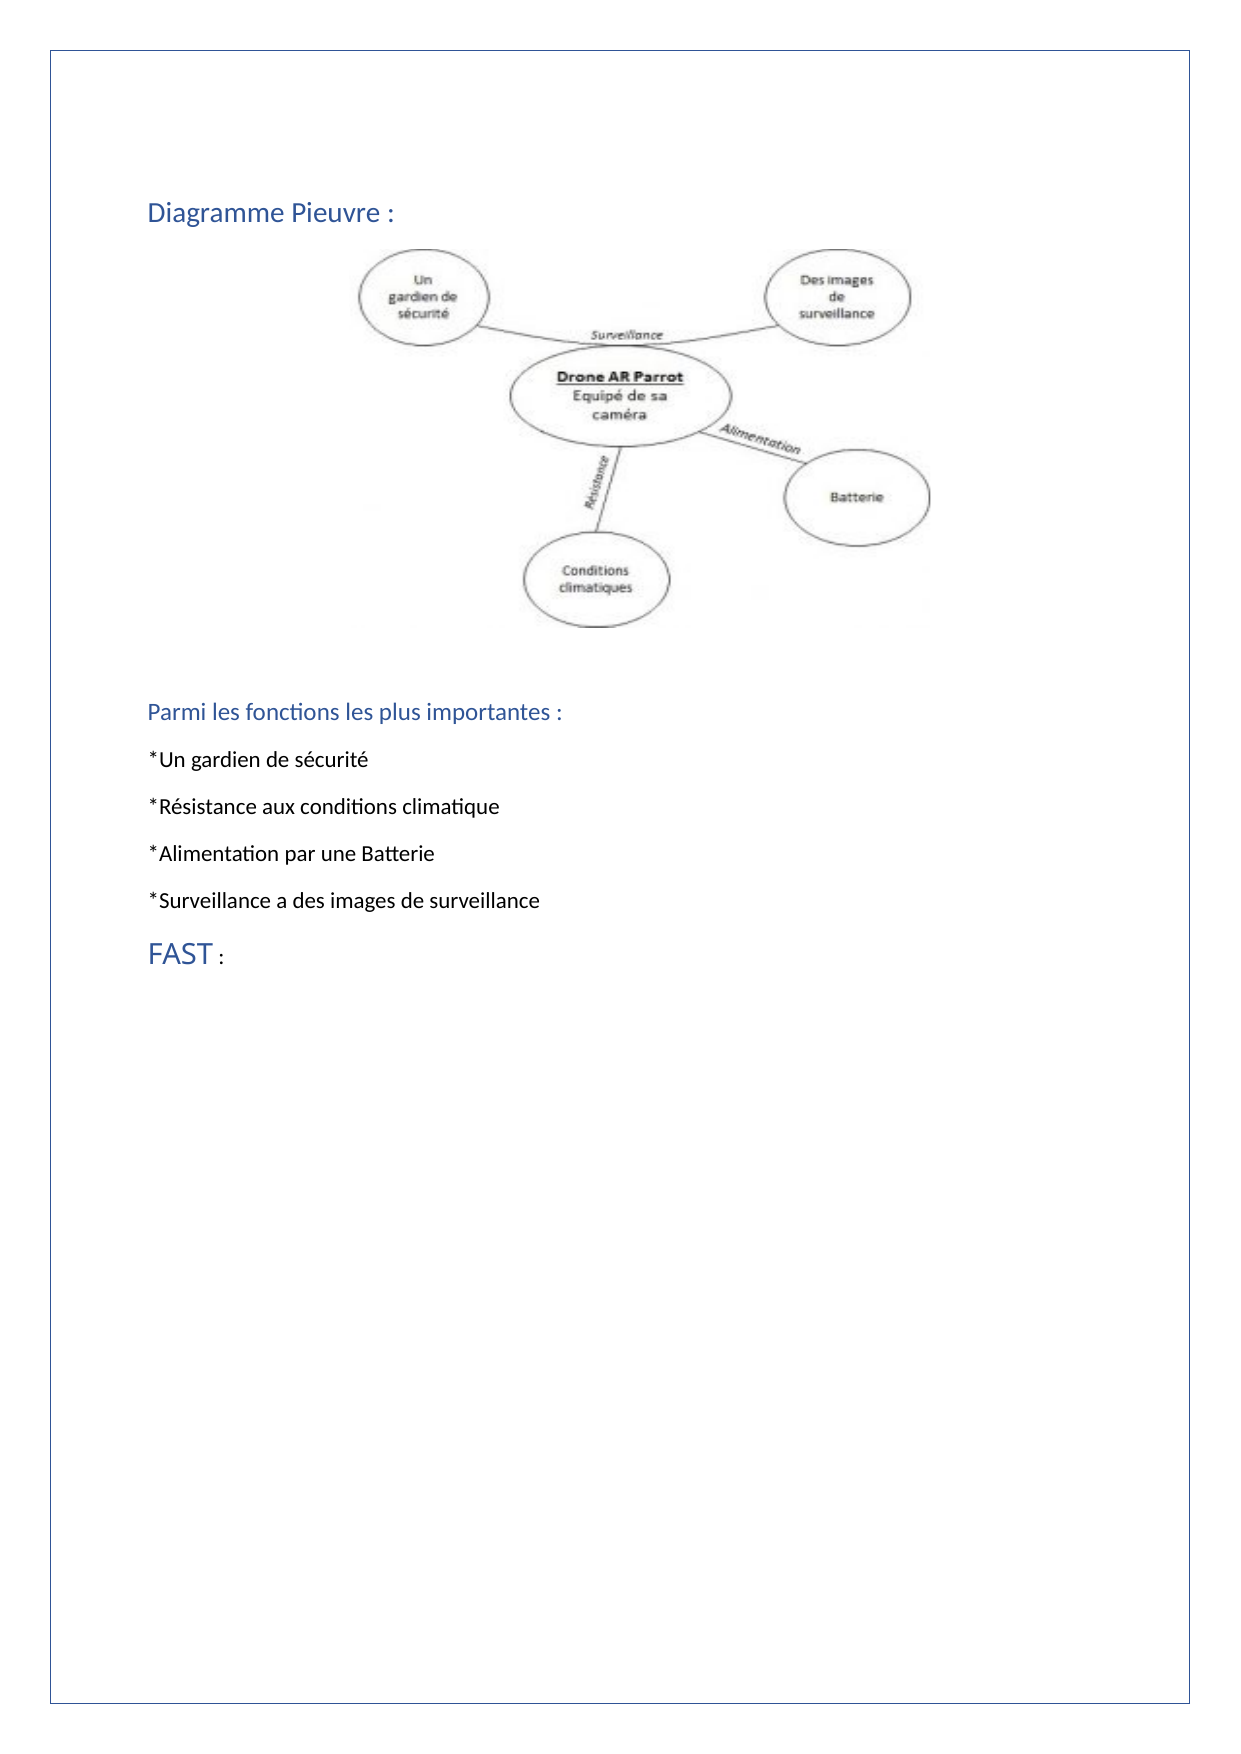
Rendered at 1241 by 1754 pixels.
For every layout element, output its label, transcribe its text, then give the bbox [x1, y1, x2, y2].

text Parmi les fonctions les plus importantes : [147, 696, 1093, 727]
text *Surveillance a des images de surveillance [147, 886, 1093, 914]
text *Alimentation par une Batterie [147, 839, 1093, 867]
picture [349, 249, 931, 628]
text *Un gardien de sécurité [147, 746, 1093, 774]
text *Résistance aux conditions climatique [147, 792, 1093, 821]
text FAST : [147, 933, 1093, 973]
text Diagramme Pieuvre : [147, 194, 1093, 230]
